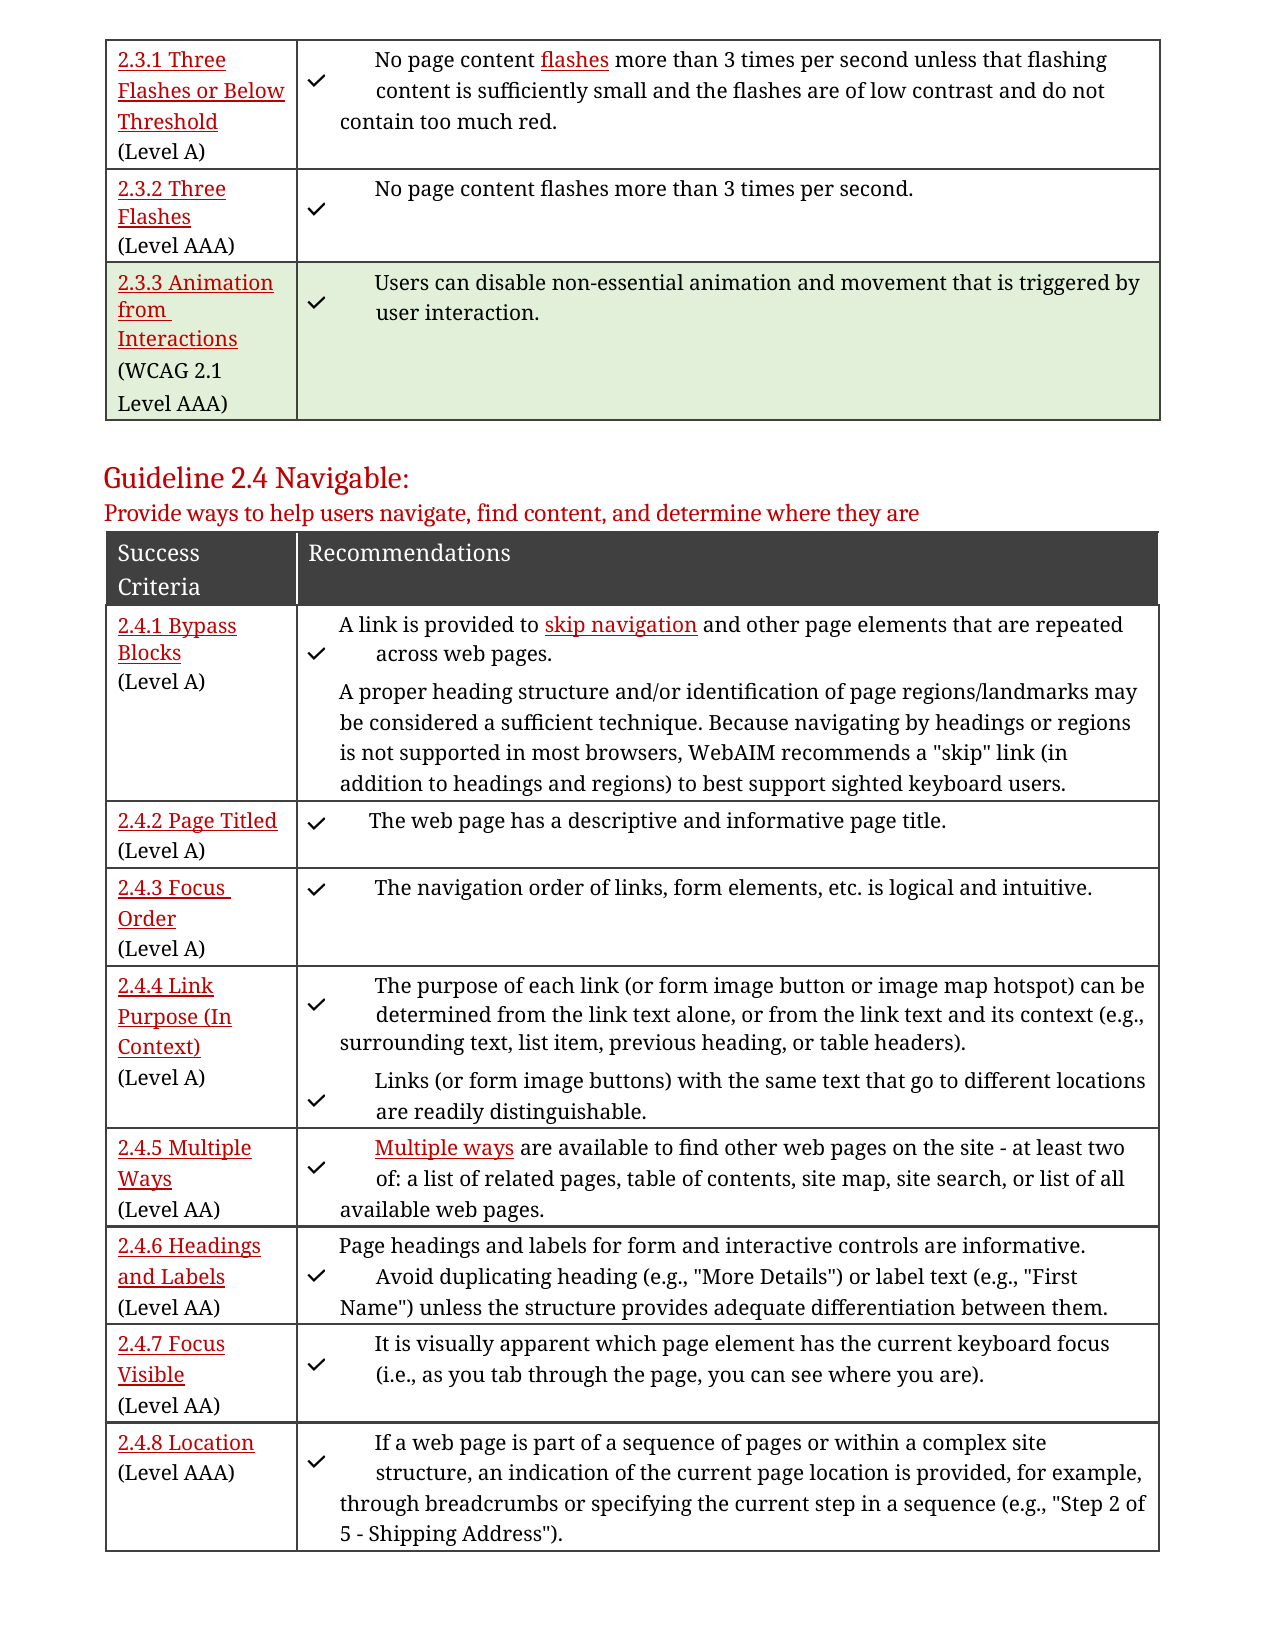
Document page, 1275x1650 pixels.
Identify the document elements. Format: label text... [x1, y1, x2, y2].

table_cell 2.4.2 Page Titled (Level A) [107, 802, 296, 867]
table_header Recommendations [298, 533, 1158, 604]
table_cell A link is provided to skip navigation and other page elements that are repeated across web pages. A proper heading structure and/or identification of page regions/landmarks may be considered a sufficient technique. Because navigating by headings or regions is not supported in most browsers, WebAIM recommends a "skip" link (in addition to headings and regions) to best support sighted keyboard users. [298, 606, 1158, 799]
picture [307, 644, 326, 663]
text Guideline 2.4 Navigable: [103, 461, 1188, 497]
picture [307, 200, 326, 219]
picture [307, 814, 326, 833]
picture [307, 880, 326, 899]
table_header Success Criteria [106, 533, 296, 604]
table_cell 2.4.8 Location (Level AAA) [107, 1424, 296, 1550]
table_cell 2.3.1 Three Flashes or Below Threshold (Level A) [107, 41, 296, 168]
table_cell 2.4.6 Headings and Labels (Level AA) [107, 1228, 296, 1323]
text Provide ways to help users navigate, find content, and determine where they are [103, 499, 1188, 528]
picture [307, 1452, 326, 1471]
table_cell 2.4.4 Link Purpose (In Context) (Level A) [107, 967, 296, 1127]
picture [307, 1158, 326, 1177]
table_cell The purpose of each link (or form image button or image map hotspot) can be determined from the link text alone, or from the link text and its context (e.g., surrounding text, list item, previous heading, or table headers). Links (or form image buttons) with the same text that go to different locations are readily distinguishable. [298, 967, 1158, 1127]
table_cell If a web page is part of a sequence of pages or within a complex site structure, an indication of the current page location is provided, for example, through breadcrumbs or specifying the current step in a sequence (e.g., "Step 2 of 5 - Shipping Address"). [298, 1424, 1158, 1550]
table_cell The web page has a descriptive and informative page title. [298, 802, 1158, 867]
table_cell 2.4.3 Focus Order (Level A) [107, 869, 296, 965]
table_cell The navigation order of links, form elements, etc. is logical and intuitive. [298, 869, 1158, 965]
table_cell 2.4.1 Bypass Blocks (Level A) [107, 606, 296, 799]
table_cell Multiple ways are available to find other web pages on the site - at least two of: a list of related pages, table of contents, site map, site search, or list of all available web pages. [298, 1129, 1158, 1225]
picture [307, 1355, 326, 1374]
table_cell No page content flashes more than 3 times per second unless that flashing content is sufficiently small and the flashes are of low contrast and do not contain too much red. [298, 41, 1159, 168]
picture [307, 293, 326, 312]
table_cell No page content flashes more than 3 times per second. [298, 170, 1159, 261]
picture [307, 71, 326, 90]
table_cell 2.3.2 Three Flashes (Level AAA) [107, 170, 296, 261]
picture [307, 995, 326, 1014]
table_cell 2.4.5 Multiple Ways (Level AA) [107, 1129, 296, 1225]
table_cell 2.3.3 Animation from Interactions (WCAG 2.1 Level AAA) [107, 263, 296, 419]
table_cell Users can disable non-essential animation and movement that is triggered by user interaction. [298, 263, 1159, 419]
picture [307, 1091, 326, 1110]
table_cell 2.4.7 Focus Visible (Level AA) [107, 1325, 296, 1421]
table_cell Page headings and labels for form and interactive controls are informative. Avoid duplicating heading (e.g., "More Details") or label text (e.g., "First Name") unless the structure provides adequate differentiation between them. [298, 1228, 1158, 1323]
picture [307, 1266, 326, 1285]
table_cell It is visually apparent which page element has the current keyboard focus (i.e., as you tab through the page, you can see where you are). [298, 1325, 1158, 1421]
